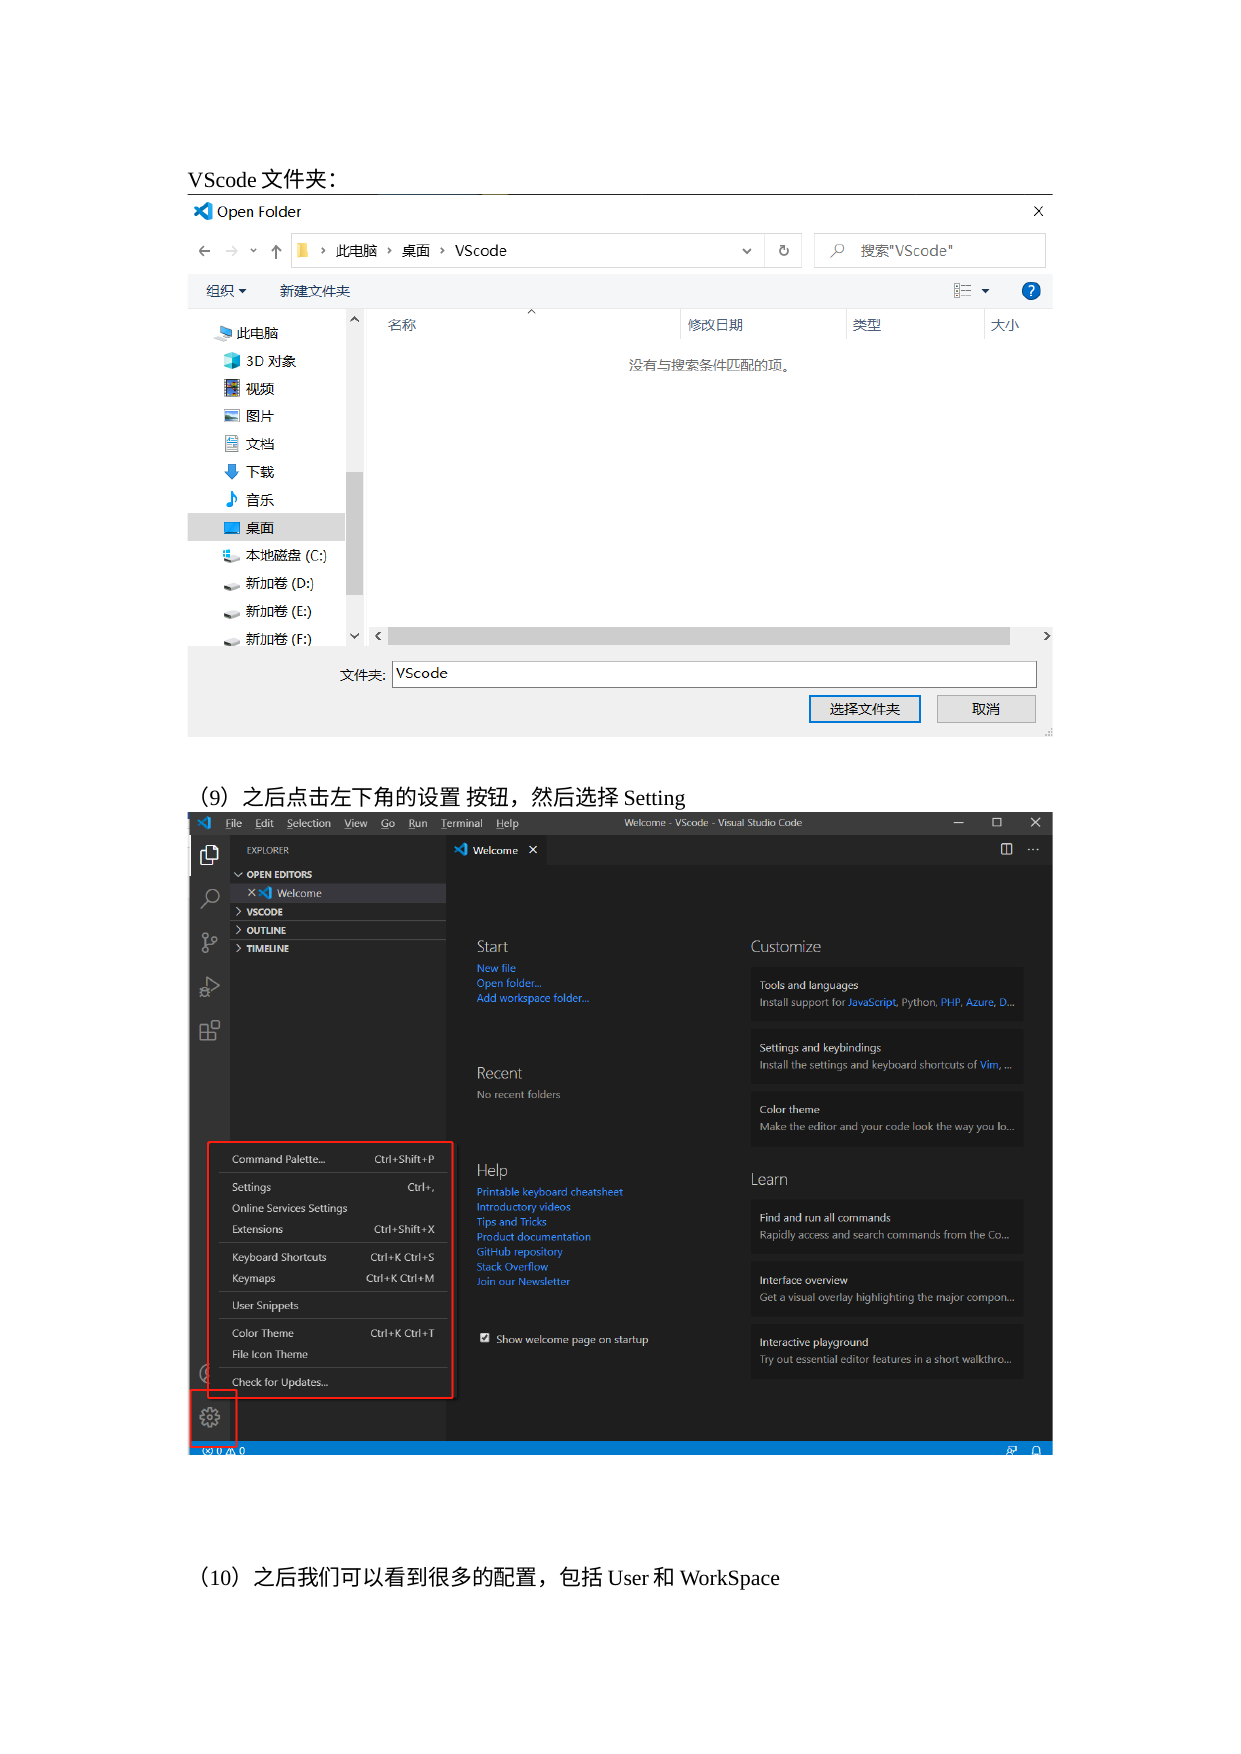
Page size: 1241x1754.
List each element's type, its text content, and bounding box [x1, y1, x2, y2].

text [187, 162, 1053, 194]
text （9）之后点击左下角的设置 按钮，然后选择Setting [187, 779, 1053, 812]
picture [187, 194, 1053, 737]
text （10）之后我们可以看到很多的配置，包括User和WorkSpace [187, 1559, 1053, 1592]
picture [187, 812, 1053, 1455]
